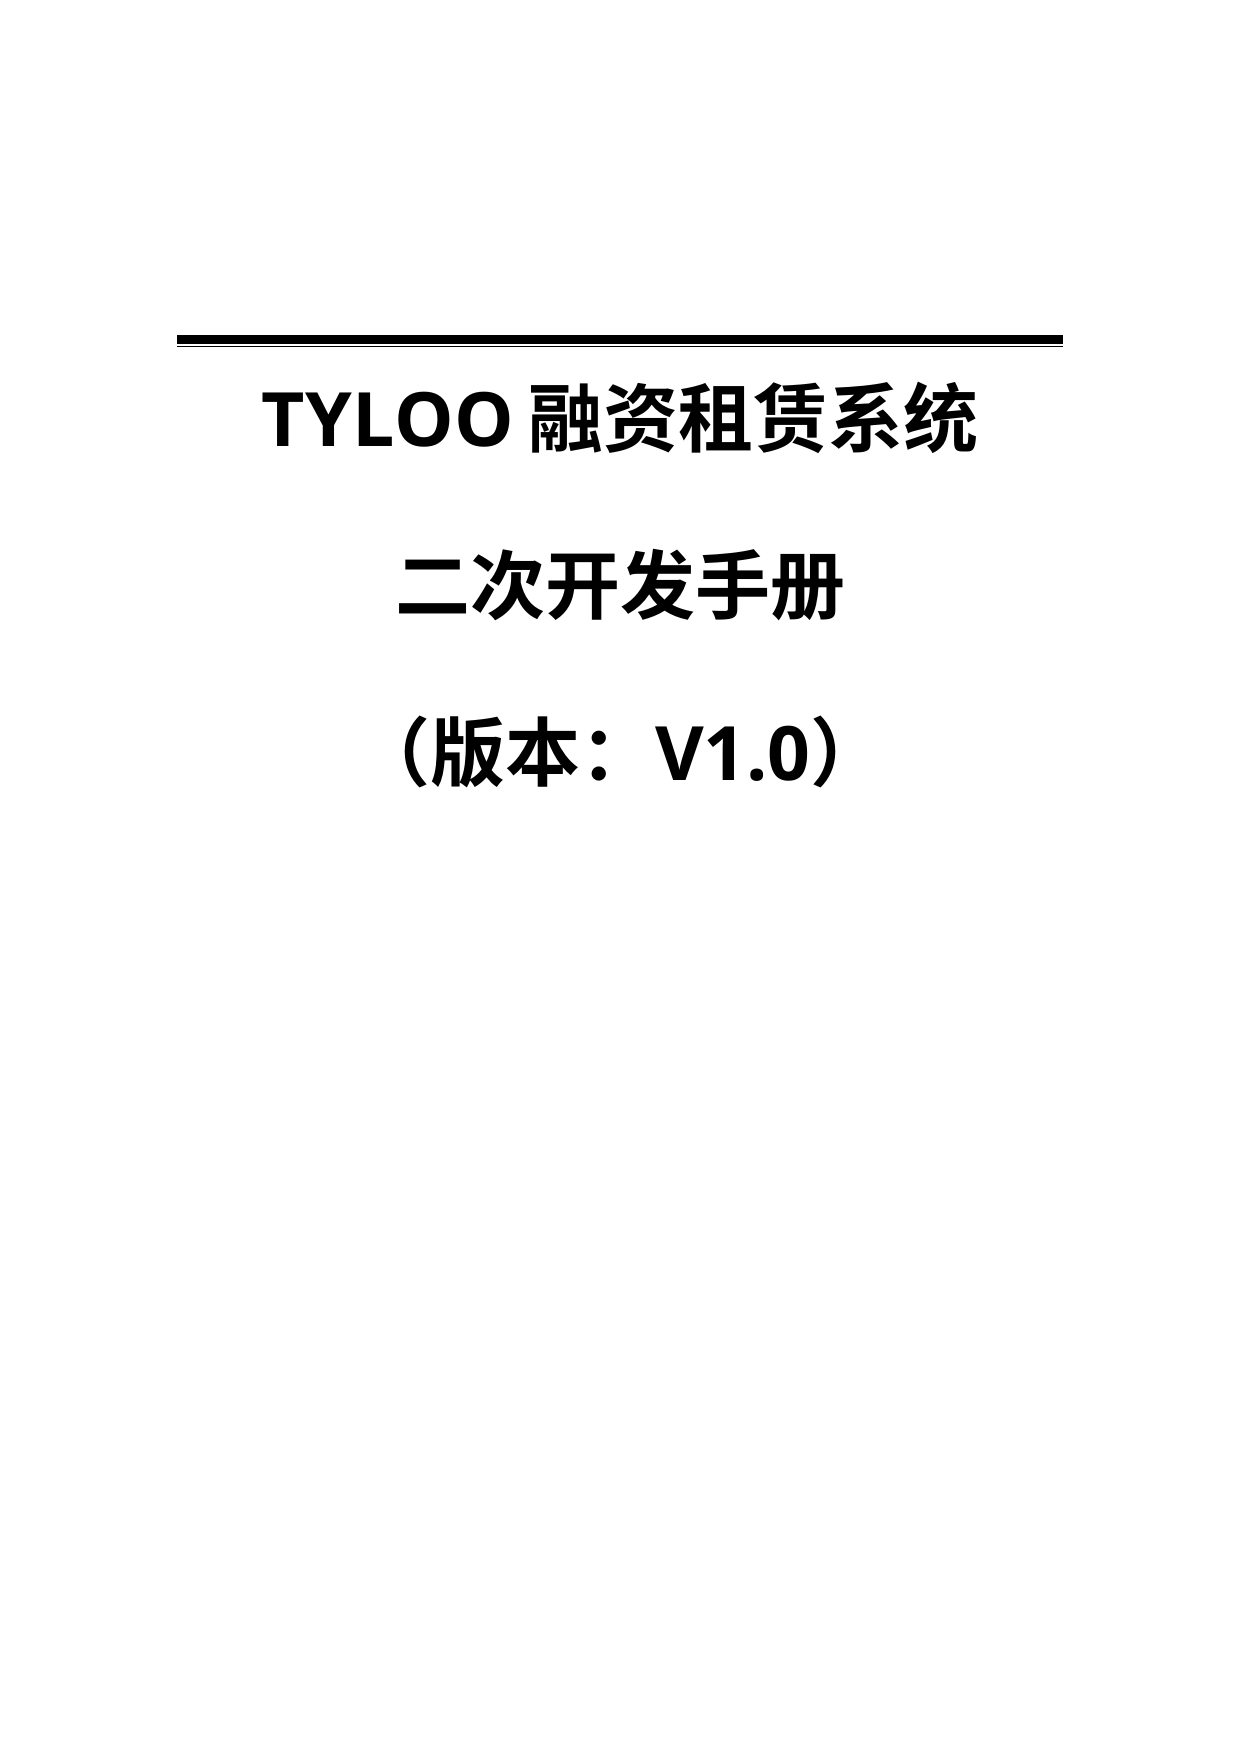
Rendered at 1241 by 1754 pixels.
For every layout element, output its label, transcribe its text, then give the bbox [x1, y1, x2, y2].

title （版本：V1.0） [177, 669, 1063, 813]
title TYLOO融资租赁系统 [177, 347, 1063, 479]
title 二次开发手册 [177, 502, 1063, 646]
